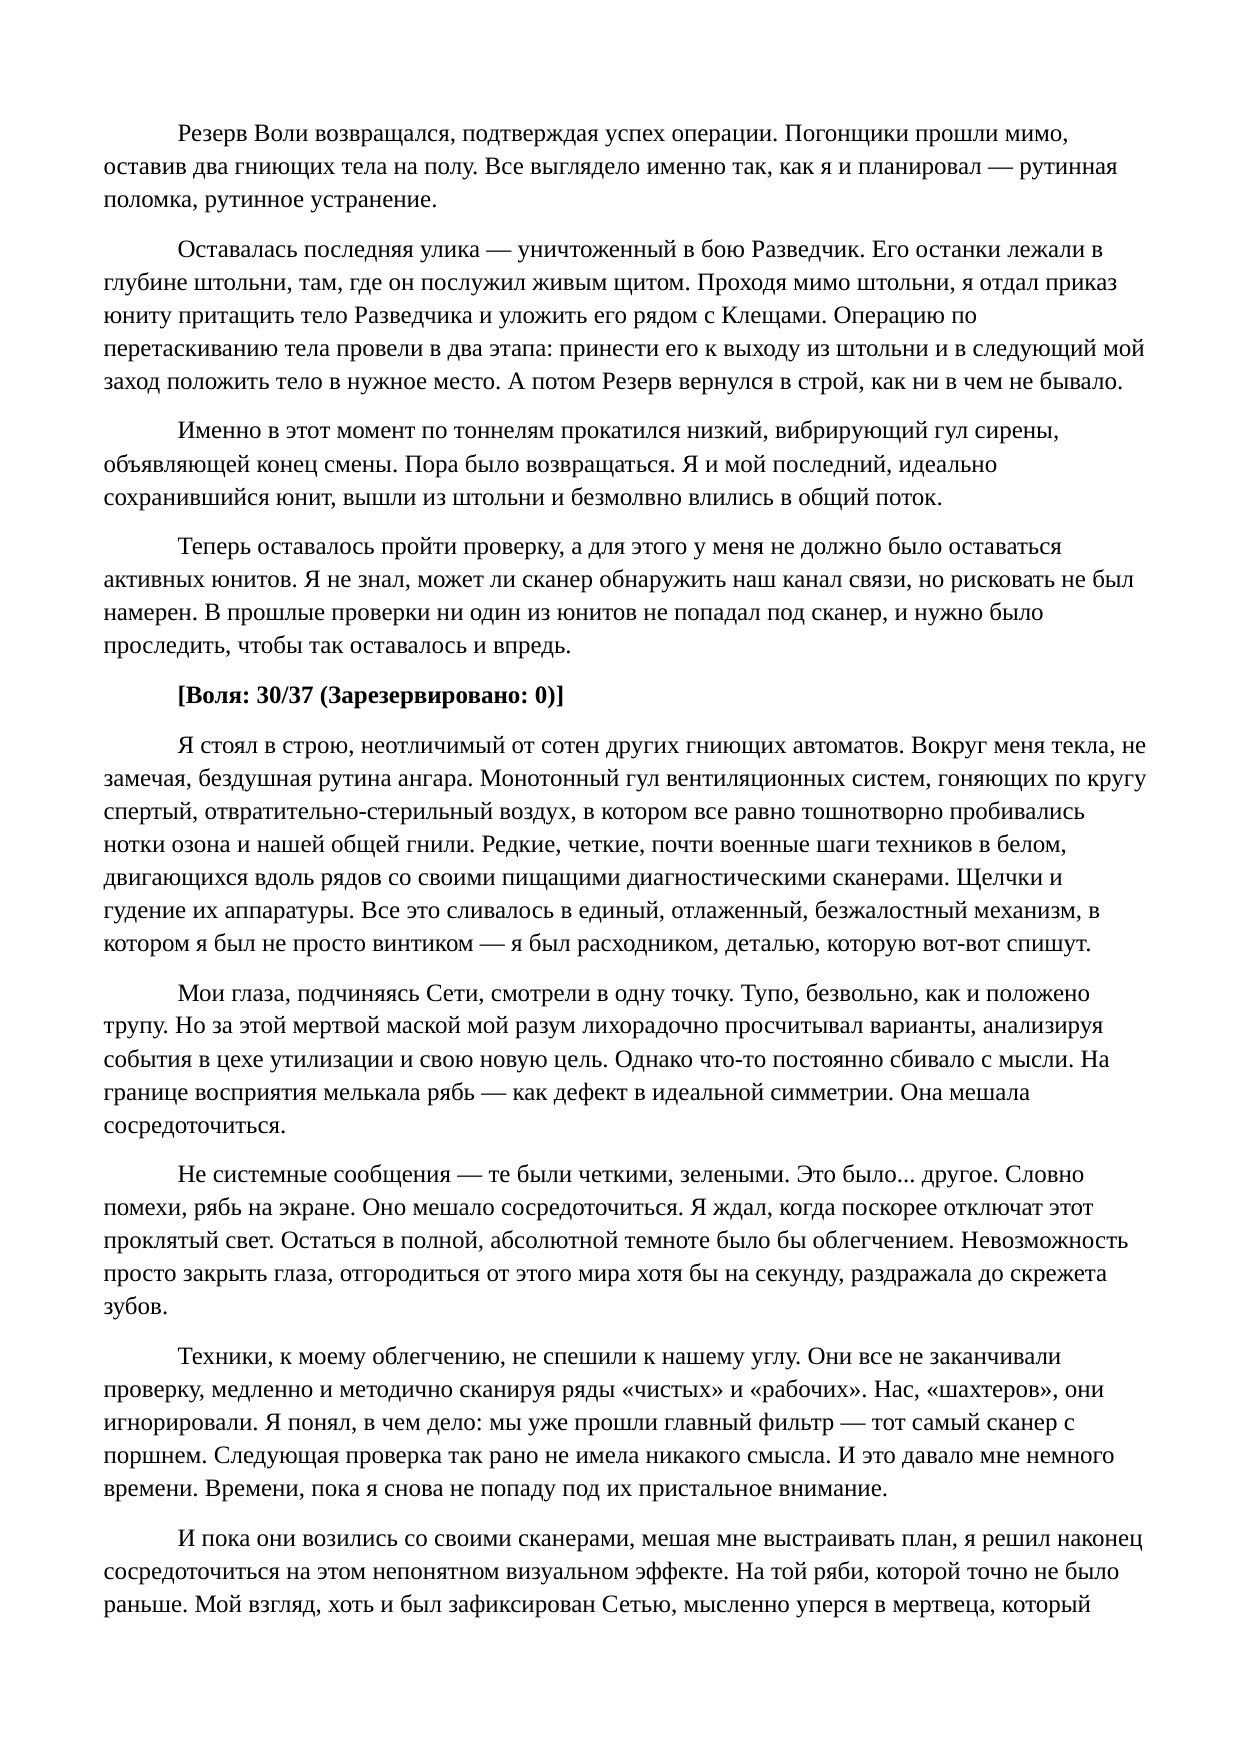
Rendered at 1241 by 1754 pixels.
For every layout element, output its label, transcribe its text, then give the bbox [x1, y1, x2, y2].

text Мои глаза, подчиняясь Сети, смотрели в одну точку. Тупо, безвольно, как и положено трупу. Но за этой мертвой маской мой разум лихорадочно просчитывал варианты, анализируя события в цехе утилизации и свою новую цель. Однако что-то постоянно сбивало с мысли. На границе восприятия мелькала рябь — как дефект в идеальной симметрии. Она мешала сосредоточиться. [103, 978, 1152, 1138]
text Не системные сообщения — те были четкими, зелеными. Это было... другое. Словно помехи, рябь на экране. Оно мешало сосредоточиться. Я ждал, когда поскорее отключат этот проклятый свет. Остаться в полной, абсолютной темноте было бы облегчением. Невозможность просто закрыть глаза, отгородиться от этого мира хотя бы на секунду, раздражала до скрежета зубов. [103, 1159, 1152, 1320]
text Техники, к моему облегчению, не спешили к нашему углу. Они все не заканчивали проверку, медленно и методично сканируя ряды «чистых» и «рабочих». Нас, «шахтеров», они игнорировали. Я понял, в чем дело: мы уже прошли главный фильтр — тот самый сканер с поршнем. Следующая проверка так рано не имела никакого смысла. И это давало мне немного времени. Времени, пока я снова не попаду под их пристальное внимание. [103, 1341, 1152, 1502]
text Теперь оставалось пройти проверку, а для этого у меня не должно было оставаться активных юнитов. Я не знал, может ли сканер обнаружить наш канал связи, но рисковать не был намерен. В прошлые проверки ни один из юнитов не попадал под сканер, и нужно было проследить, чтобы так оставалось и впредь. [103, 531, 1152, 659]
text Оставалась последняя улика — уничтоженный в бою Разведчик. Его останки лежали в глубине штольни, там, где он послужил живым щитом. Проходя мимо штольни, я отдал приказ юниту притащить тело Разведчика и уложить его рядом с Клещами. Операцию по перетаскиванию тела провели в два этапа: принести его к выходу из штольни и в следующий мой заход положить тело в нужное место. А потом Резерв вернулся в строй, как ни в чем не бывало. [103, 234, 1152, 395]
text Именно в этот момент по тоннелям прокатился низкий, вибрирующий гул сирены, объявляющей конец смены. Пора было возвращаться. Я и мой последний, идеально сохранившийся юнит, вышли из штольни и безмолвно влились в общий поток. [103, 416, 1152, 510]
text [Воля: 30/37 (Зарезервировано: 0)] [103, 680, 1152, 709]
text Резерв Воли возвращался, подтверждая успех операции. Погонщики прошли мимо, оставив два гниющих тела на полу. Все выглядело именно так, как я и планировал — рутинная поломка, рутинное устранение. [103, 118, 1152, 213]
text Я стоял в строю, неотличимый от сотен других гниющих автоматов. Вокруг меня текла, не замечая, бездушная рутина ангара. Монотонный гул вентиляционных систем, гоняющих по кругу спертый, отвратительно-стерильный воздух, в котором все равно тошнотворно пробивались нотки озона и нашей общей гнили. Редкие, четкие, почти военные шаги техников в белом, двигающихся вдоль рядов со своими пищащими диагностическими сканерами. Щелчки и гудение их аппаратуры. Все это сливалось в единый, отлаженный, безжалостный механизм, в котором я был не просто винтиком — я был расходником, деталью, которую вот-вот спишут. [103, 730, 1152, 957]
